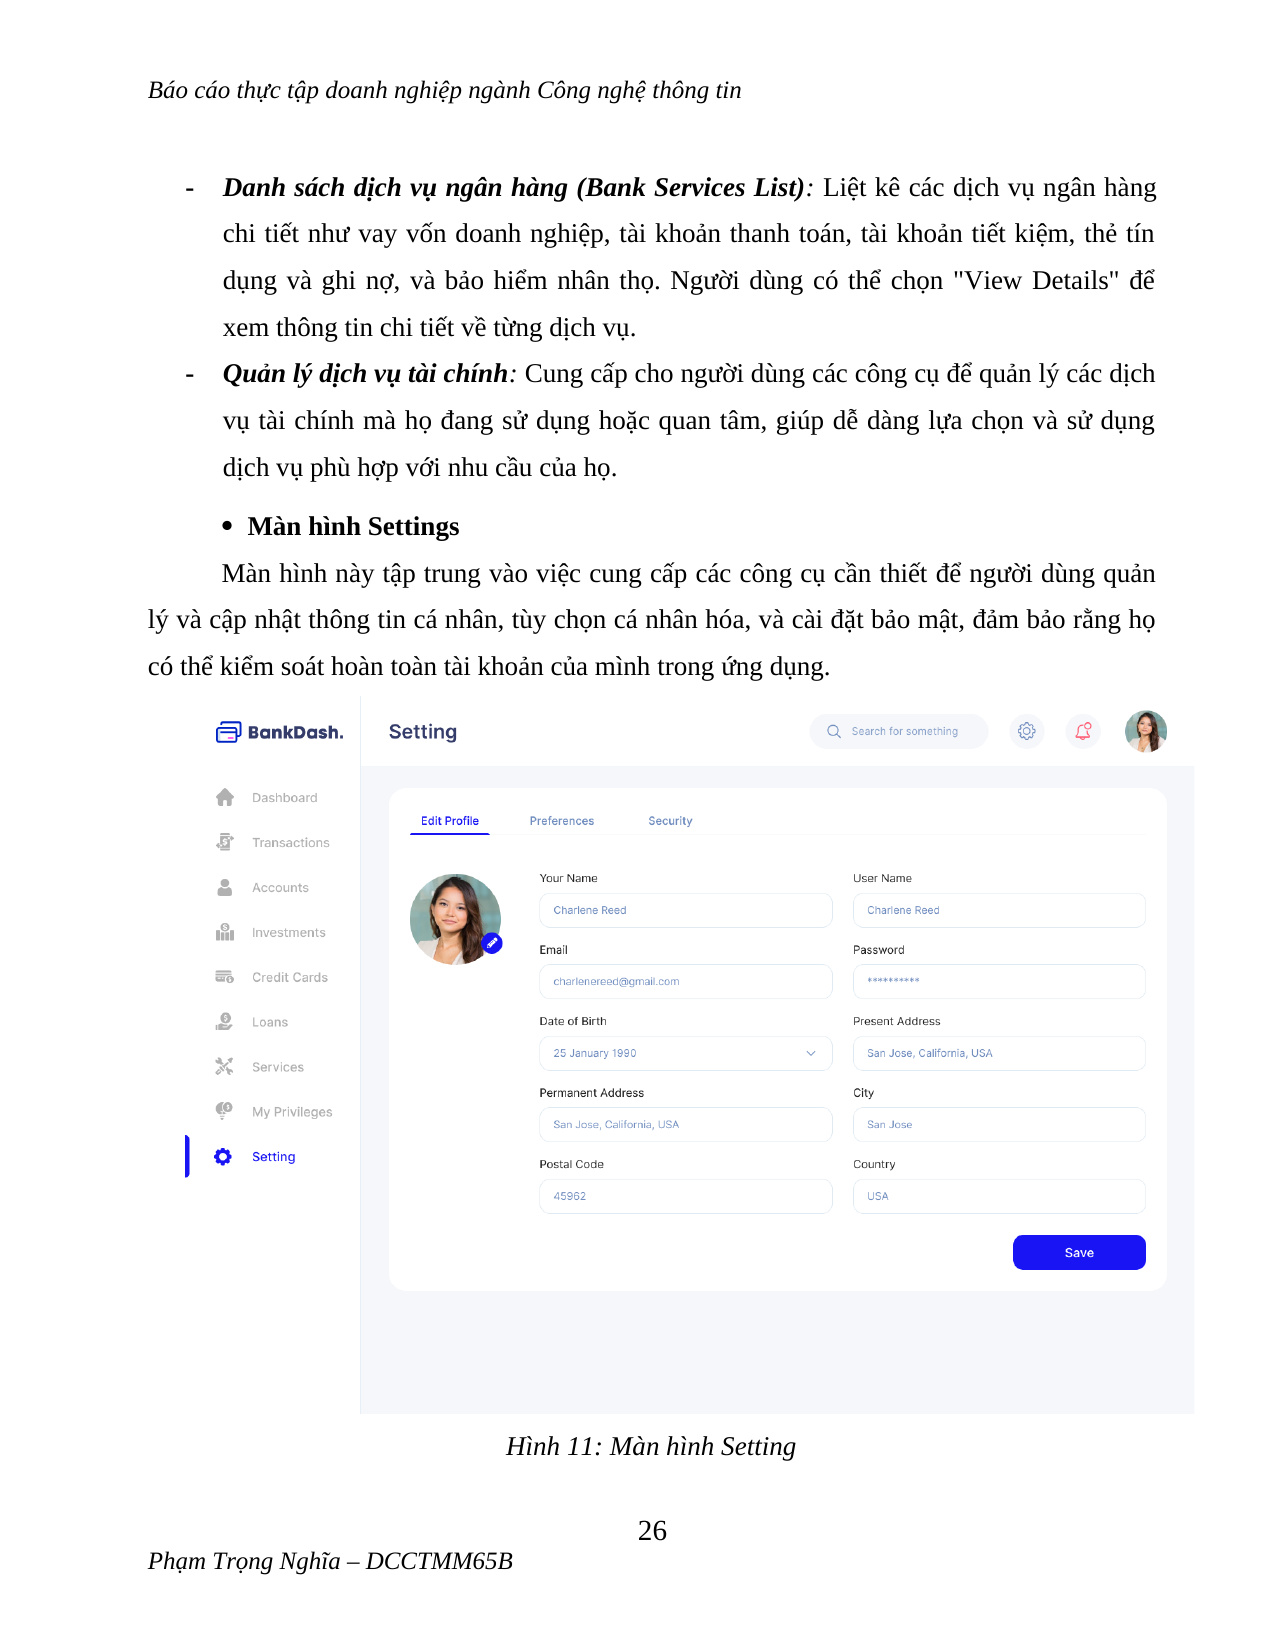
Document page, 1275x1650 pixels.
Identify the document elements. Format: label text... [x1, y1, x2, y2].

list Màn hình Settings [149, 510, 1157, 541]
list Quản lý dịch vụ tài chính: Cung cấp cho người dùng các công cụ để quản lý các dịch vụ tài chính mà họ đang sử dụng hoặc quan tâm, giúp dễ dàng lựa chọn và sử dụng dịch vụ phù hợp với nhu cầu của họ. [185, 357, 1157, 482]
text Hình 11: Màn hình Setting [148, 1430, 1157, 1461]
list Danh sách dịch vụ ngân hàng (Bank Services List): Liệt kê các dịch vụ ngân hàng chi tiết như vay vốn doanh nghiệp, tài khoản thanh toán, tài khoản tiết kiệm, thẻ tín dụng và ghi nợ, và bảo hiểm nhân thọ. Người dùng có thể chọn "View Details" để xem thông tin chi tiết về từng dịch vụ. [185, 171, 1157, 342]
text Màn hình này tập trung vào việc cung cấp các công cụ cần thiết để người dùng quản lý và cập nhật thông tin cá nhân, tùy chọn cá nhân hóa, và cài đặt bảo mật, đảm bảo rằng họ có thể kiểm soát hoàn toàn tài khoản của mình trong ứng dụng. [148, 557, 1157, 681]
picture [185, 696, 1195, 1414]
